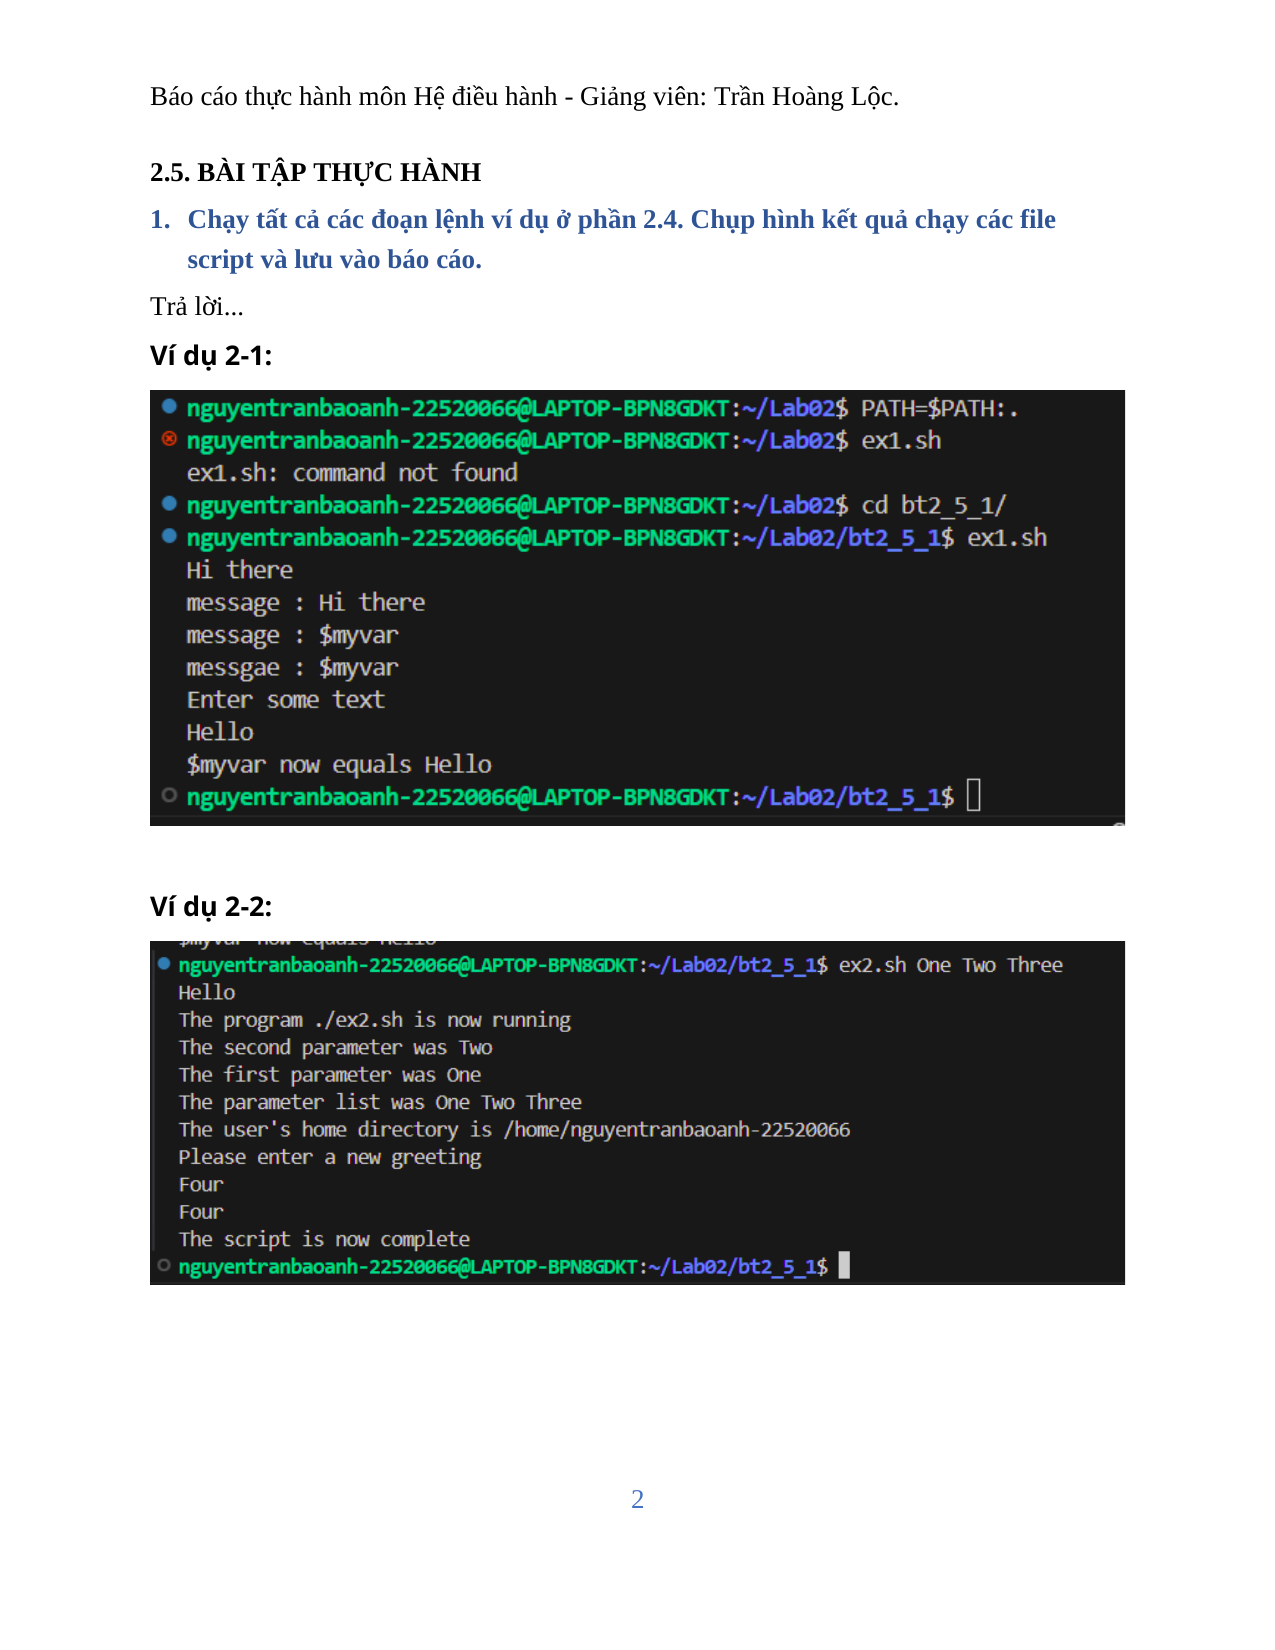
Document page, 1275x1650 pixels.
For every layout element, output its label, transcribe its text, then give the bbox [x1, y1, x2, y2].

text 2.5. BÀI TẬP THỰC HÀNH [150, 156, 1125, 187]
text Ví dụ 2-1: [150, 337, 1125, 373]
picture [150, 390, 1125, 826]
text Ví dụ 2-2: [150, 888, 1125, 924]
subtitle Chạy tất cả các đoạn lệnh ví dụ ở phần 2.4. Chụp hình kết quả chạy các file script và lưu vào báo cáo. [150, 203, 1125, 274]
text Trả lời... [150, 290, 1125, 321]
picture [150, 941, 1125, 1285]
